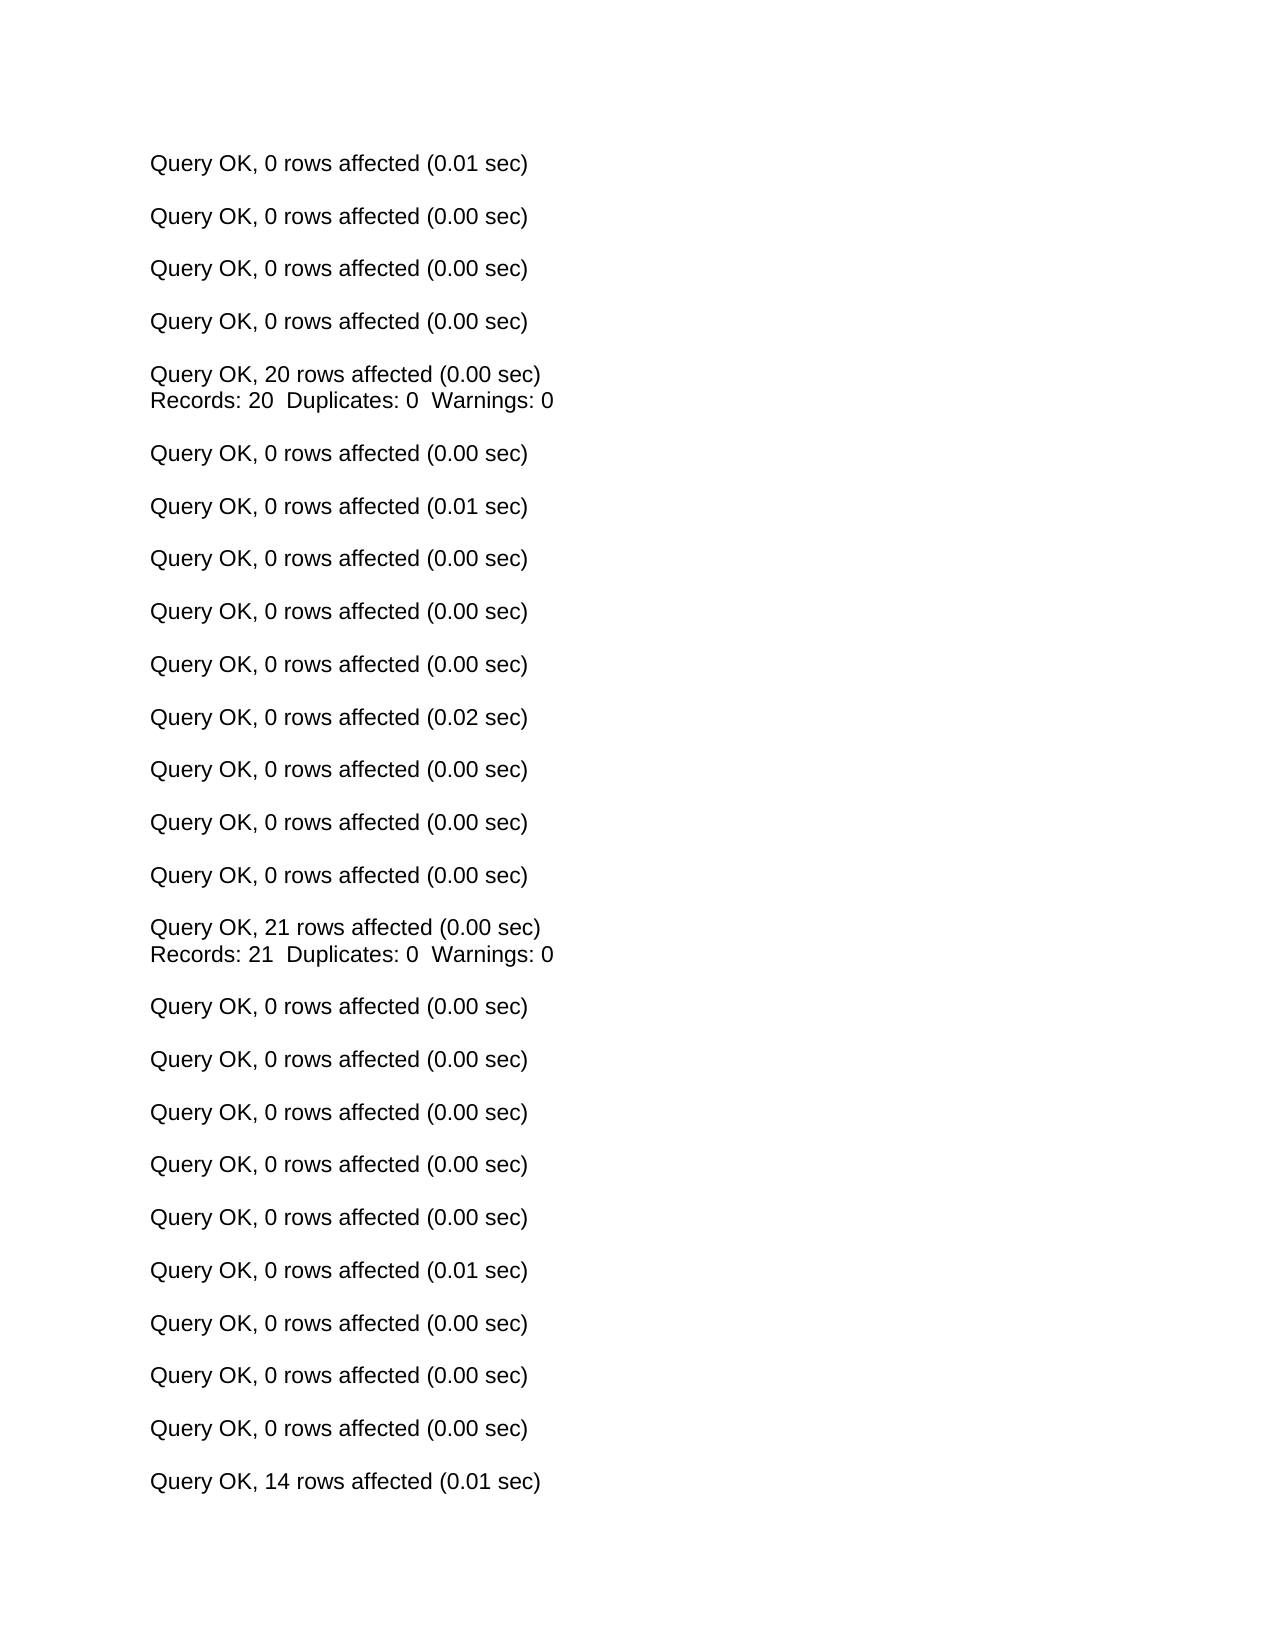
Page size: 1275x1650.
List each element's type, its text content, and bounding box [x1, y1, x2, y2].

text Query OK, 0 rows affected (0.00 sec) [150, 1099, 1125, 1125]
text Query OK, 20 rows affected (0.00 sec) [150, 361, 1125, 387]
text Records: 21 Duplicates: 0 Warnings: 0 [150, 941, 1125, 967]
text Query OK, 0 rows affected (0.00 sec) [150, 545, 1125, 572]
text Query OK, 0 rows affected (0.00 sec) [150, 1204, 1125, 1231]
text Query OK, 0 rows affected (0.00 sec) [150, 308, 1125, 334]
text Query OK, 0 rows affected (0.00 sec) [150, 255, 1125, 282]
text Query OK, 14 rows affected (0.01 sec) [150, 1468, 1125, 1494]
text Query OK, 0 rows affected (0.01 sec) [150, 1257, 1125, 1283]
text Query OK, 0 rows affected (0.00 sec) [150, 1309, 1125, 1336]
text Query OK, 0 rows affected (0.00 sec) [150, 862, 1125, 888]
text Query OK, 0 rows affected (0.00 sec) [150, 598, 1125, 624]
text Query OK, 0 rows affected (0.02 sec) [150, 703, 1125, 730]
text Query OK, 0 rows affected (0.00 sec) [150, 203, 1125, 229]
text Records: 20 Duplicates: 0 Warnings: 0 [150, 387, 1125, 413]
text Query OK, 0 rows affected (0.01 sec) [150, 150, 1125, 176]
text Query OK, 0 rows affected (0.00 sec) [150, 993, 1125, 1020]
text Query OK, 0 rows affected (0.00 sec) [150, 1151, 1125, 1178]
text Query OK, 0 rows affected (0.00 sec) [150, 1415, 1125, 1441]
text Query OK, 0 rows affected (0.01 sec) [150, 493, 1125, 519]
text Query OK, 0 rows affected (0.00 sec) [150, 1046, 1125, 1072]
text Query OK, 0 rows affected (0.00 sec) [150, 651, 1125, 677]
text Query OK, 0 rows affected (0.00 sec) [150, 756, 1125, 782]
text Query OK, 0 rows affected (0.00 sec) [150, 809, 1125, 835]
text Query OK, 0 rows affected (0.00 sec) [150, 440, 1125, 466]
text Query OK, 21 rows affected (0.00 sec) [150, 914, 1125, 941]
text Query OK, 0 rows affected (0.00 sec) [150, 1362, 1125, 1389]
